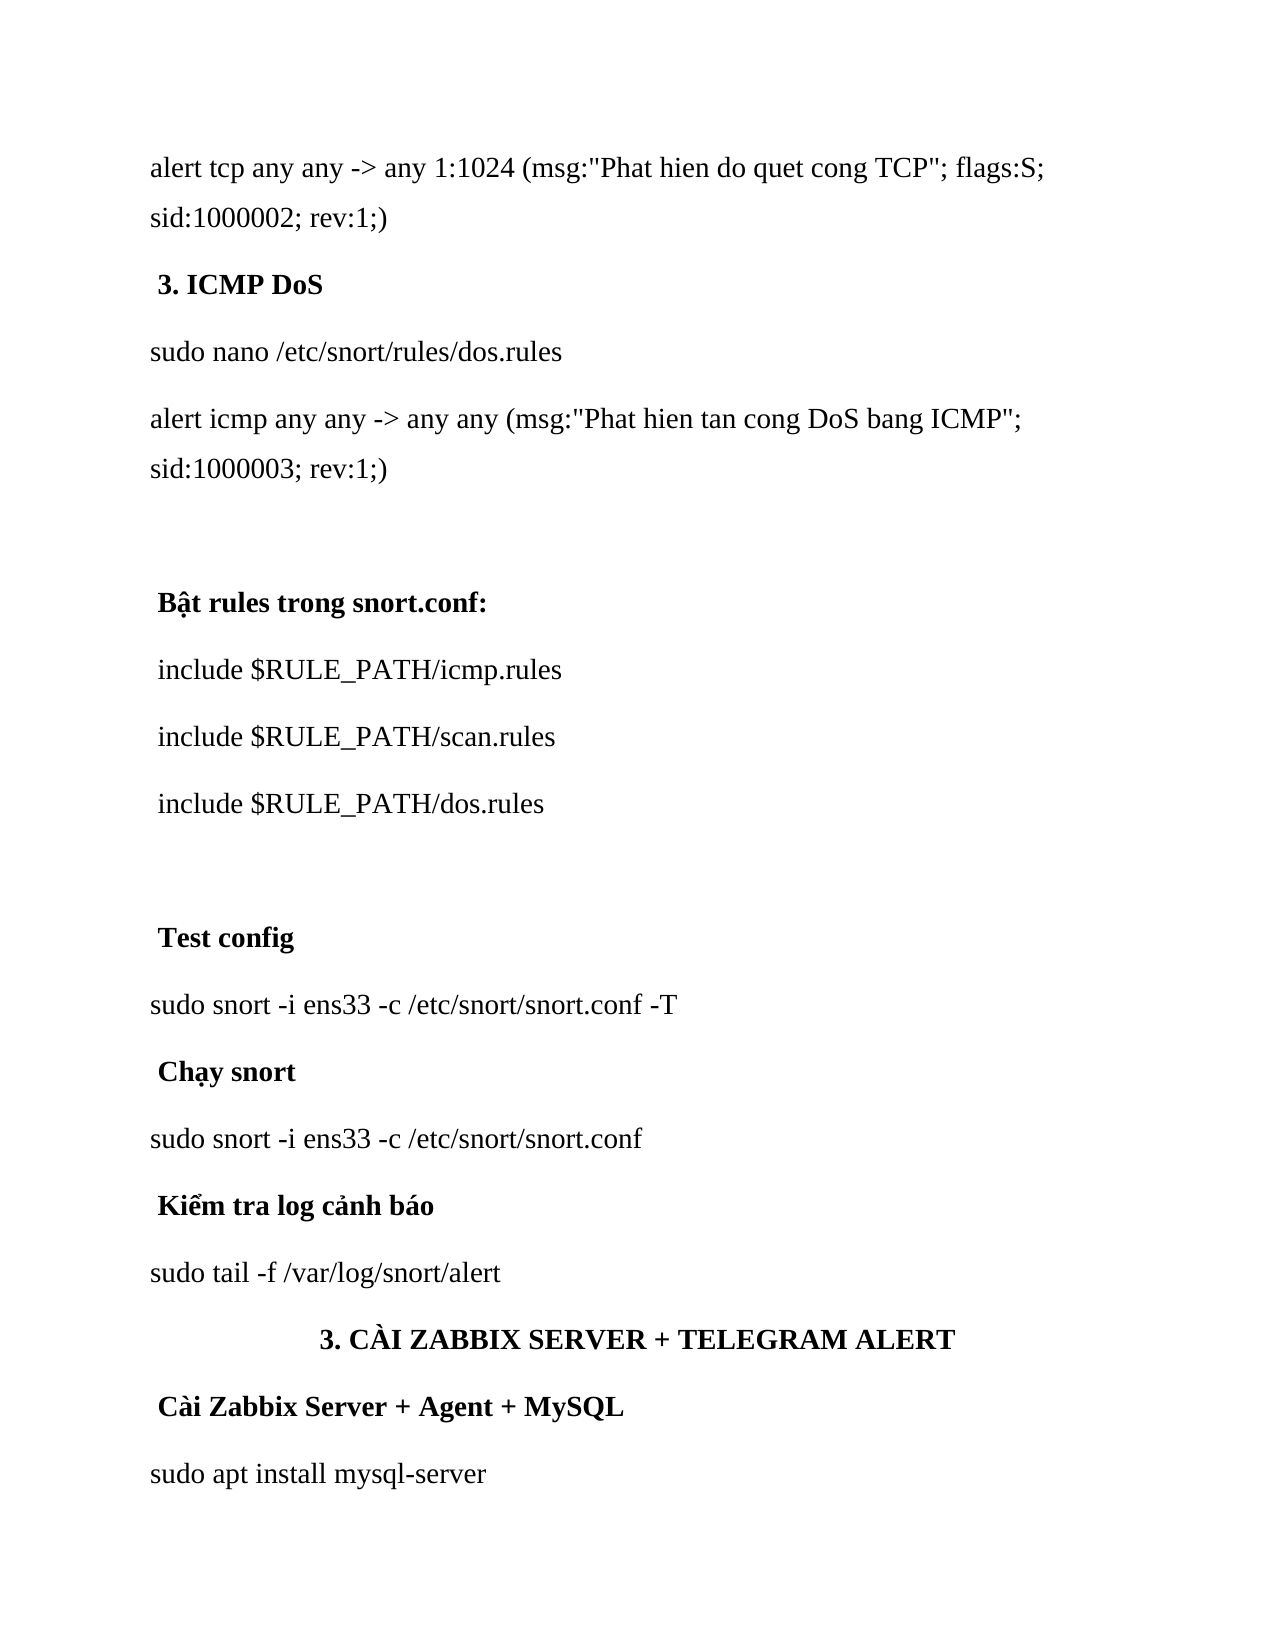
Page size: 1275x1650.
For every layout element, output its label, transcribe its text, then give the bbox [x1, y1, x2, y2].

text Bật rules trong snort.conf: [150, 586, 1125, 619]
text include $RULE_PATH/scan.rules [150, 719, 1125, 753]
text sudo tail -f /var/log/snort/alert [150, 1255, 1125, 1289]
text alert icmp any any -> any any (msg:"Phat hien tan cong DoS bang ICMP"; sid:1000003; rev:1;) [150, 401, 1125, 485]
text alert tcp any any -> any 1:1024 (msg:"Phat hien do quet cong TCP"; flags:S; sid:1000002; rev:1;) [150, 150, 1125, 234]
text 3. ICMP DoS [150, 267, 1125, 301]
text Chạy snort [150, 1054, 1125, 1088]
text include $RULE_PATH/dos.rules [150, 786, 1125, 820]
text sudo nano /etc/snort/rules/dos.rules [150, 334, 1125, 368]
text Test config [150, 920, 1125, 954]
text Cài Zabbix Server + Agent + MySQL [150, 1389, 1125, 1423]
text Kiểm tra log cảnh báo [150, 1188, 1125, 1222]
text 3. CÀI ZABBIX SERVER + TELEGRAM ALERT [150, 1322, 1125, 1356]
text sudo apt install mysql-server [150, 1456, 1125, 1490]
text sudo snort -i ens33 -c /etc/snort/snort.conf -T [150, 987, 1125, 1021]
text sudo snort -i ens33 -c /etc/snort/snort.conf [150, 1121, 1125, 1155]
text include $RULE_PATH/icmp.rules [150, 652, 1125, 686]
